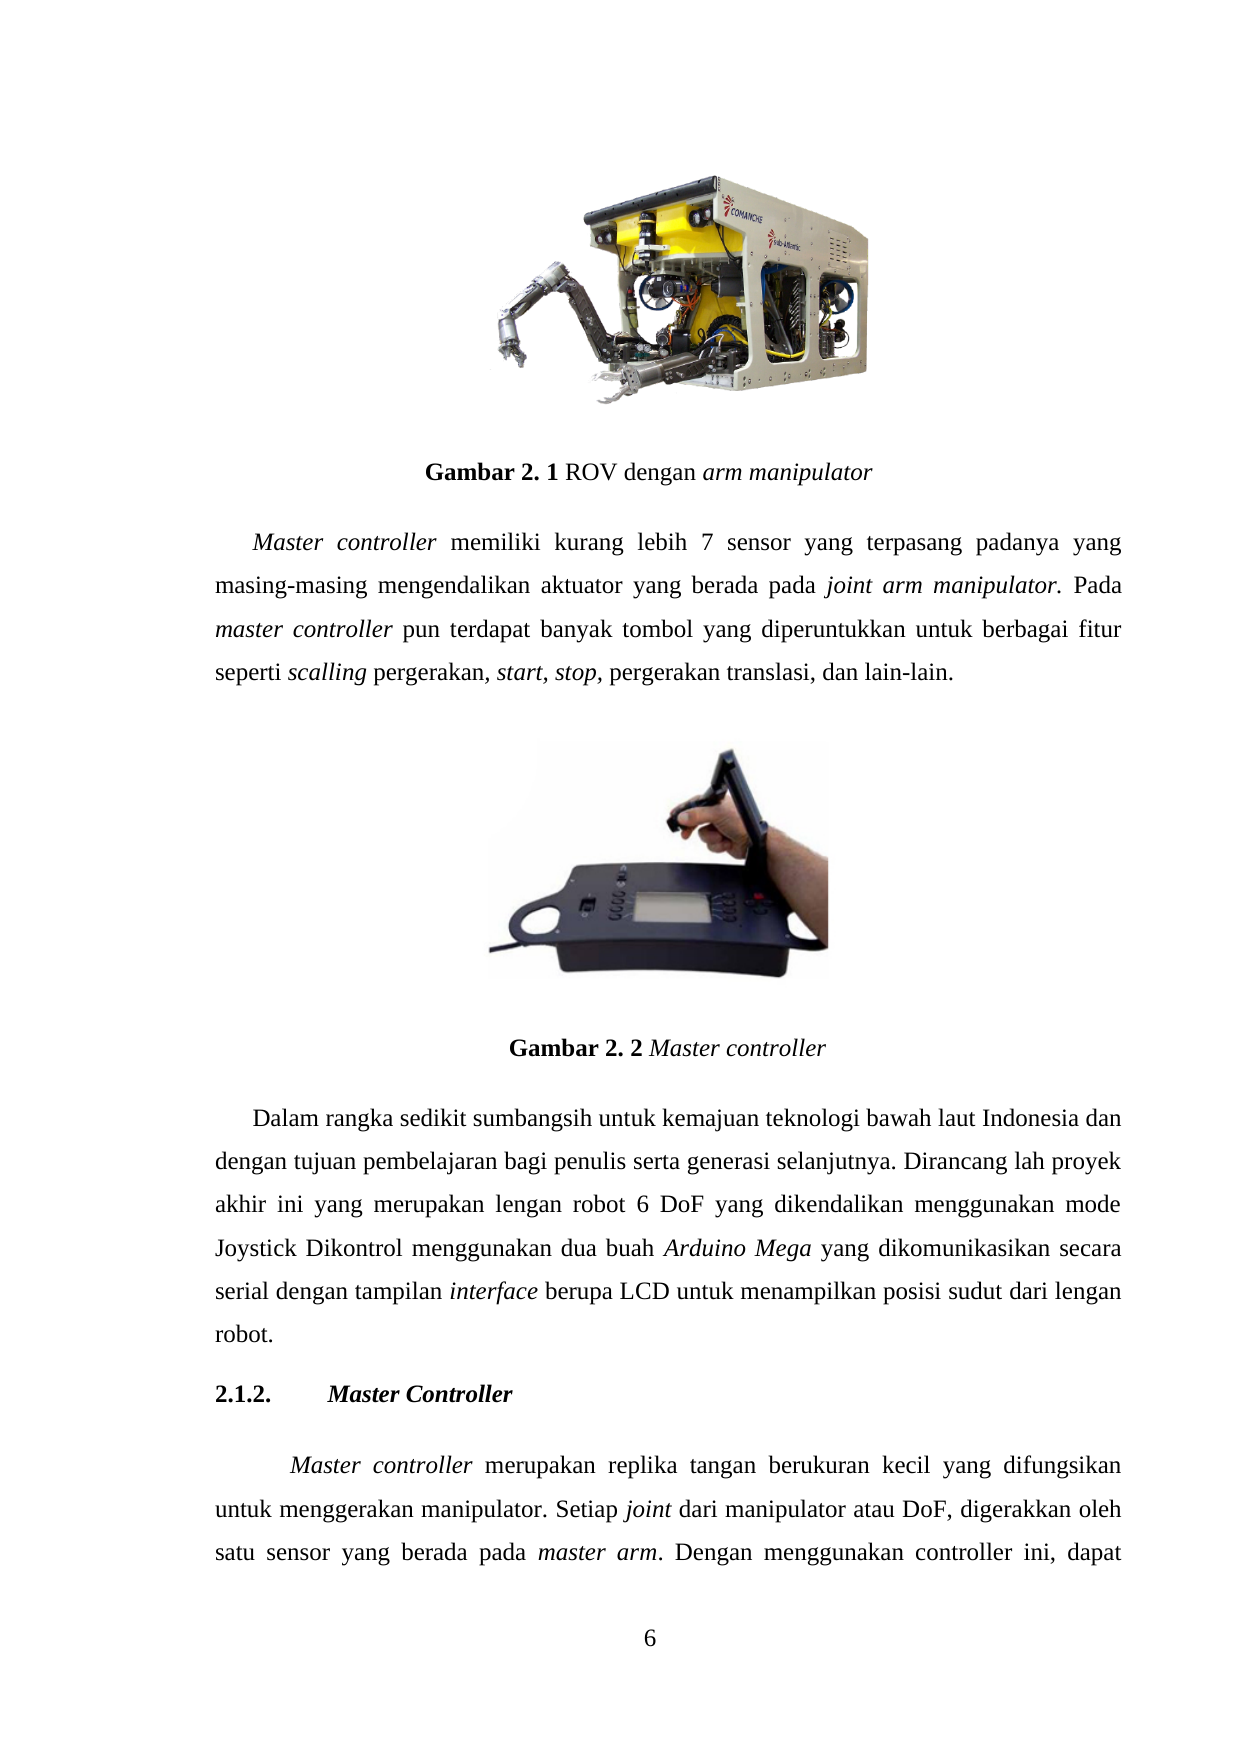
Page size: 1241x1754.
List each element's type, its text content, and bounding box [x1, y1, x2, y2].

text Gambar 2. 1 ROV dengan arm manipulator [177, 457, 1122, 486]
text Gambar 2. 2 Master controller [215, 1033, 1122, 1062]
picture [489, 147, 885, 427]
picture [214, 716, 1084, 1003]
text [215, 1451, 1122, 1566]
text Master controller memiliki kurang lebih 7 sensor yang terpasang padanya yang masing-masing mengendalikan aktuator yang berada pada joint arm manipulator. Pada master controller pun terdapat banyak tombol yang diperuntukkan untuk berbagai fitur seperti scalling pergerakan, start, stop, pergerakan translasi, dan lain-lain. [215, 527, 1122, 686]
subtitle Master Controller [215, 1379, 1122, 1407]
text Dalam rangka sedikit sumbangsih untuk kemajuan teknologi bawah laut Indonesia dan dengan tujuan pembelajaran bagi penulis serta generasi selanjutnya. Dirancang lah proyek akhir ini yang merupakan lengan robot 6 DoF yang dikendalikan menggunakan mode Joystick Dikontrol menggunakan dua buah Arduino Mega yang dikomunikasikan secara serial dengan tampilan interface berupa LCD untuk menampilkan posisi sudut dari lengan robot. [215, 1103, 1122, 1348]
